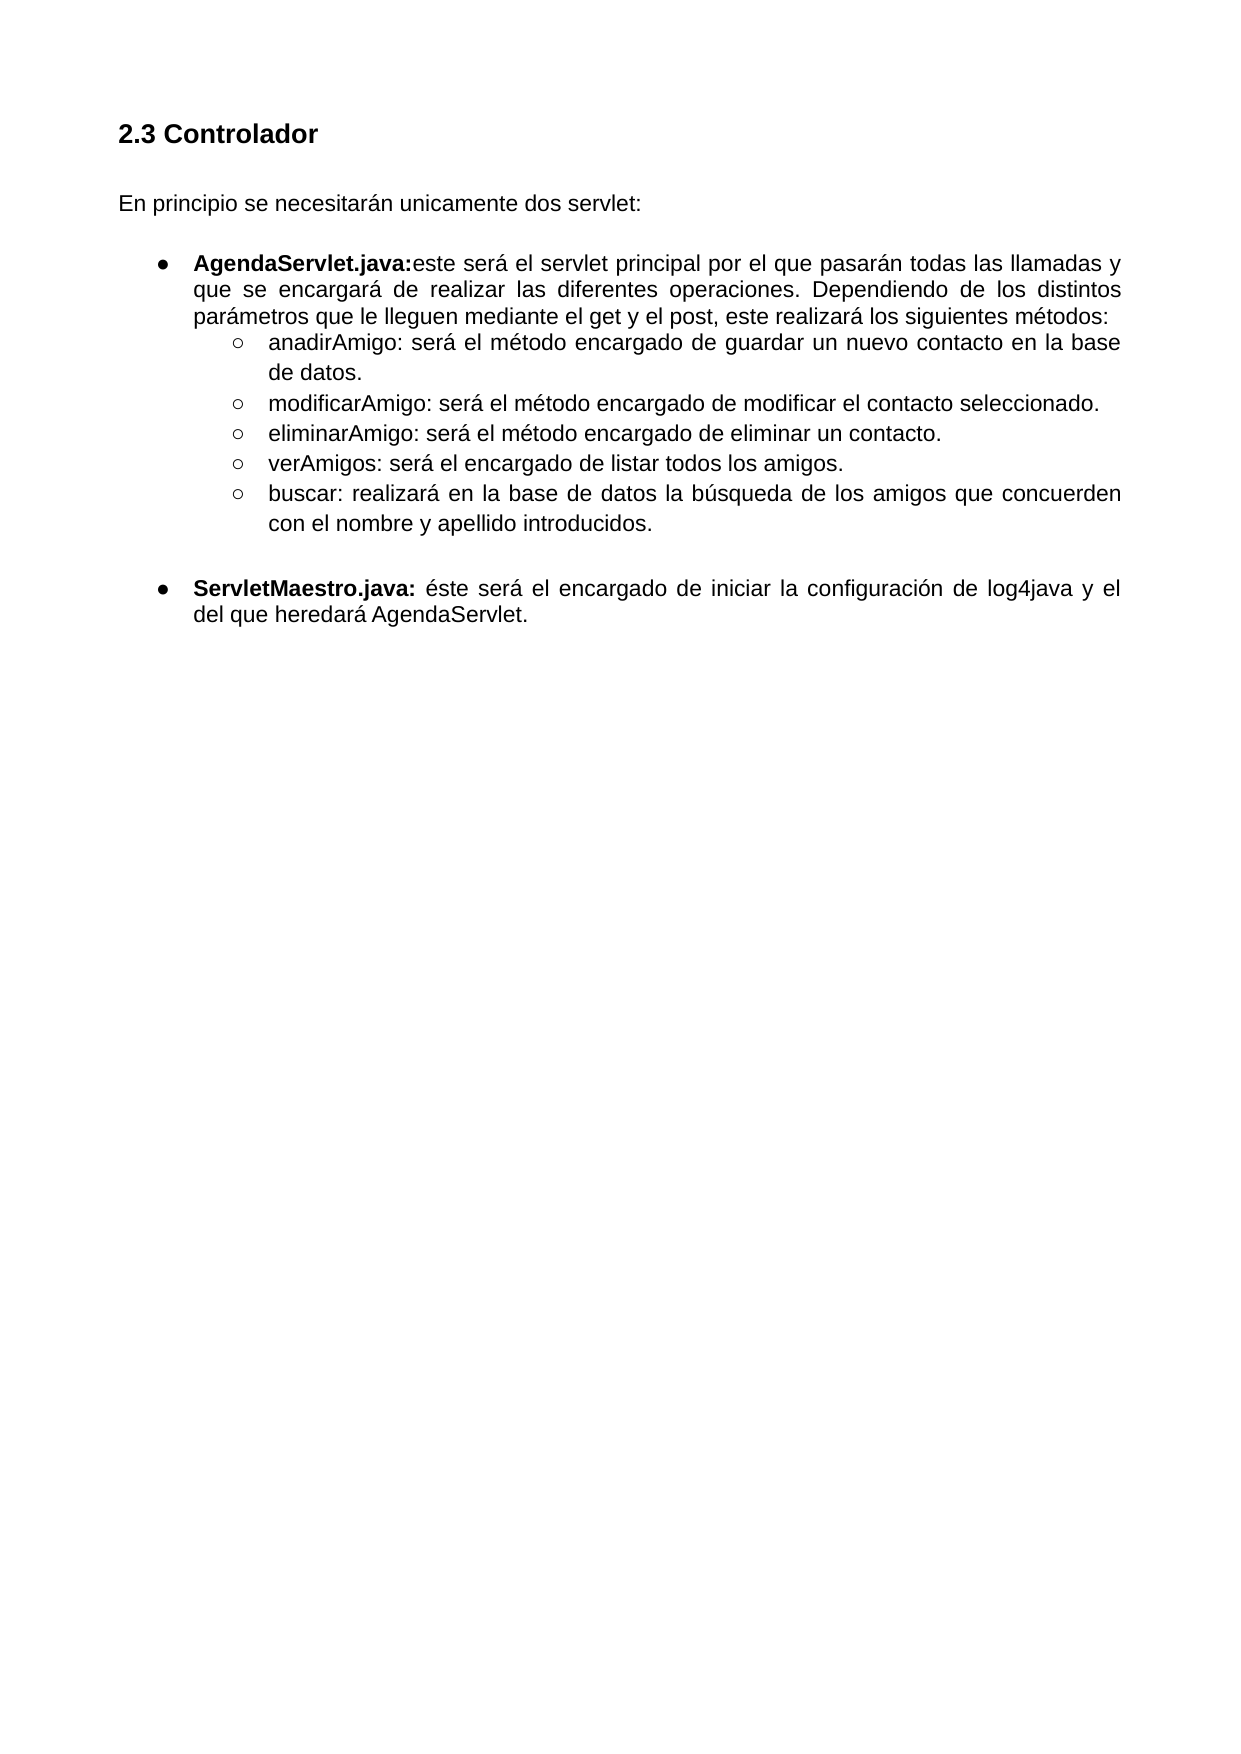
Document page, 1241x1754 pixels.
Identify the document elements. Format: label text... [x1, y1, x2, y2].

list anadirAmigo: será el método encargado de guardar un nuevo contacto en la base de datos. [231, 329, 1122, 386]
list verAmigos: será el encargado de listar todos los amigos. [231, 450, 1122, 476]
list ServletMaestro.java: éste será el encargado de iniciar la configuración de log4java y el del que heredará AgendaServlet. [156, 575, 1122, 627]
list buscar: realizará en la base de datos la búsqueda de los amigos que concuerden con el nombre y apellido introducidos. [231, 480, 1122, 537]
list eliminarAmigo: será el método encargado de eliminar un contacto. [231, 420, 1122, 446]
text En principio se necesitarán unicamente dos servlet: [118, 190, 1122, 216]
subtitle 2.3 Controlador [118, 118, 1122, 149]
list AgendaServlet.java:este será el servlet principal por el que pasarán todas las llamadas y que se encargará de realizar las diferentes operaciones. Dependiendo de los distintos parámetros que le lleguen mediante el get y el post, este realizará los siguientes métodos: [156, 250, 1122, 329]
list modificarAmigo: será el método encargado de modificar el contacto seleccionado. [231, 389, 1122, 416]
